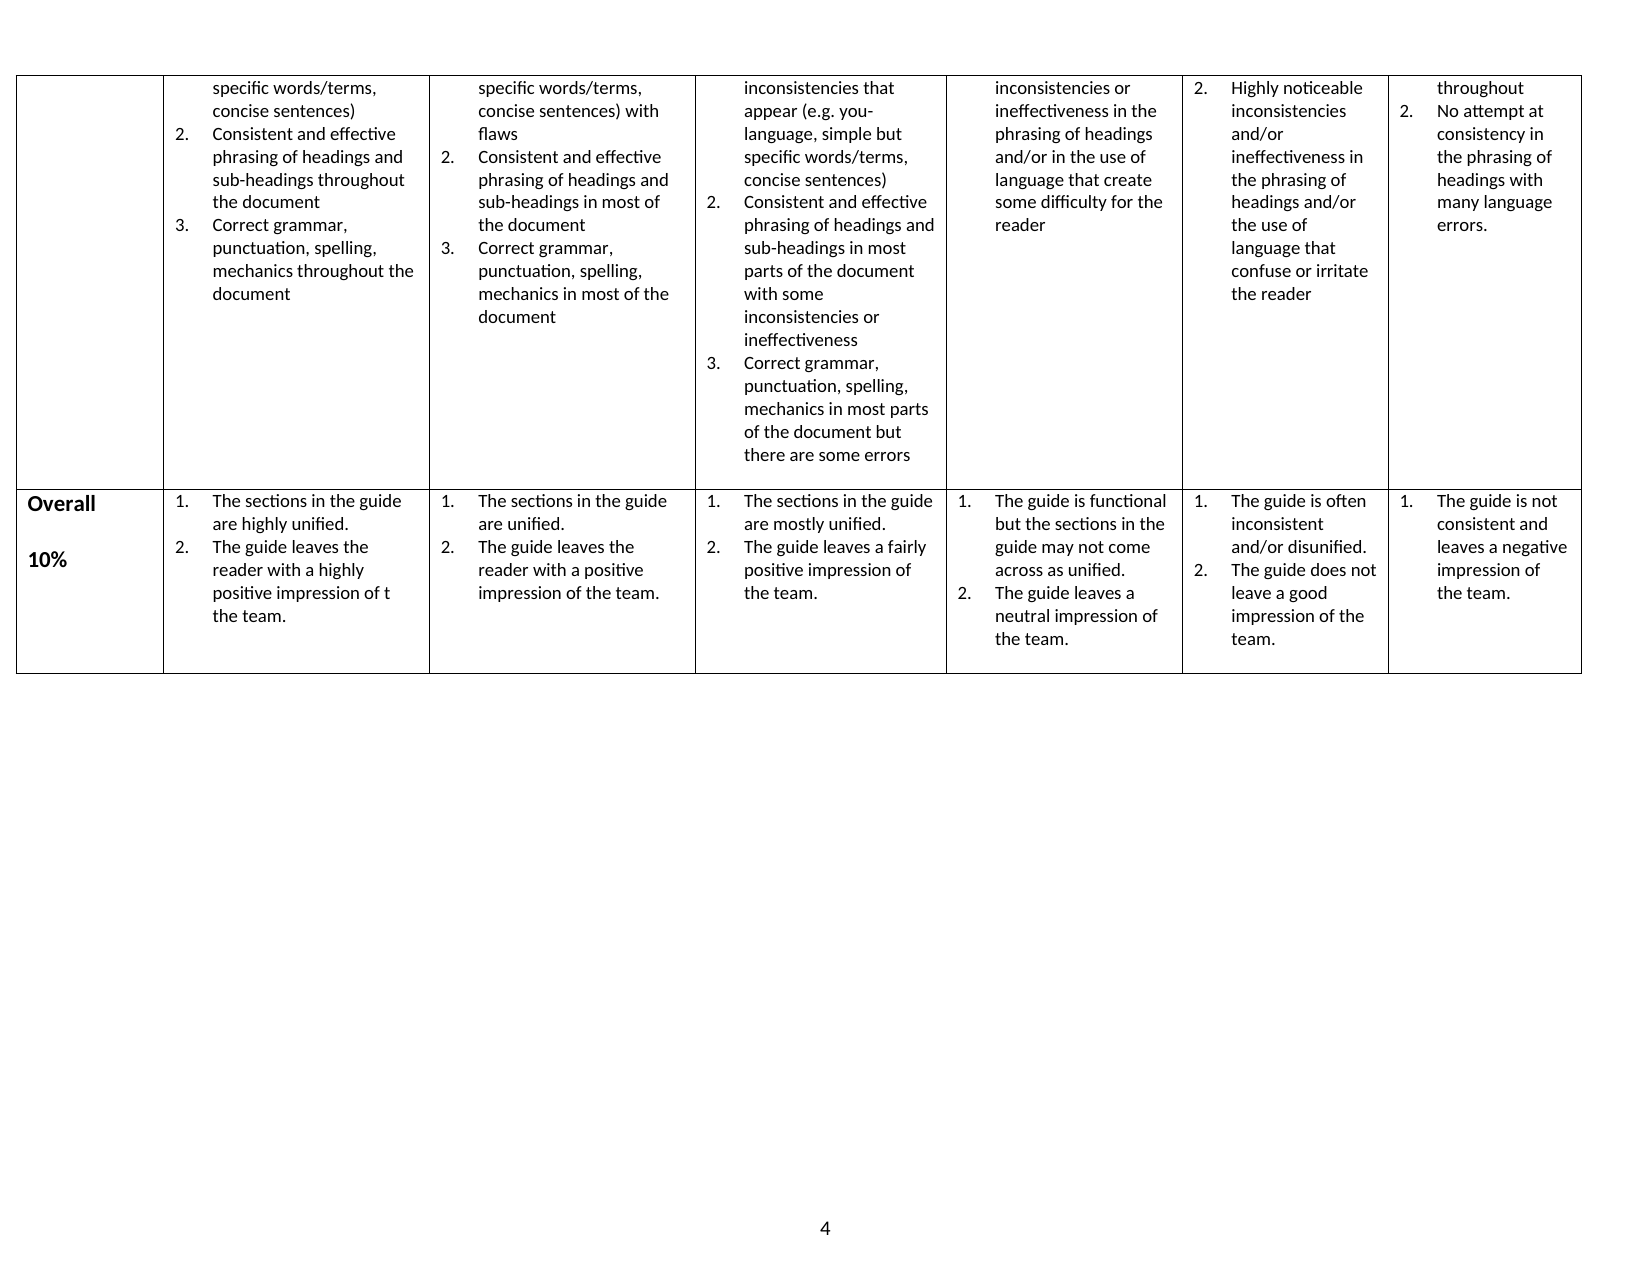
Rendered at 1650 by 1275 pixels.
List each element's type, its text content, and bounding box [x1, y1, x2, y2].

table_cell The guide is functional but the sections in the guide may not come across as unified. The guide leaves a neutral impression of the team. [947, 490, 1182, 673]
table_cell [696, 76, 946, 488]
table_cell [430, 76, 695, 488]
table_cell The sections in the guide are mostly unified. The guide leaves a fairly positive impression of the team. [696, 490, 946, 673]
table_cell The sections in the guide are unified. The guide leaves the reader with a positive impression of the team. [430, 490, 695, 673]
table_cell The guide is not consistent and leaves a negative impression of the team. [1389, 490, 1581, 673]
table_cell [1183, 76, 1388, 488]
table_cell Overall 10% [17, 490, 163, 673]
table_cell The guide is often inconsistent and/or disunified. The guide does not leave a good impression of the team. [1183, 490, 1388, 673]
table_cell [1389, 76, 1581, 488]
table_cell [164, 76, 429, 488]
table_cell The sections in the guide are highly unified. The guide leaves the reader with a highly positive impression of t the team. [164, 490, 429, 673]
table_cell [17, 76, 163, 488]
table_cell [947, 76, 1182, 488]
